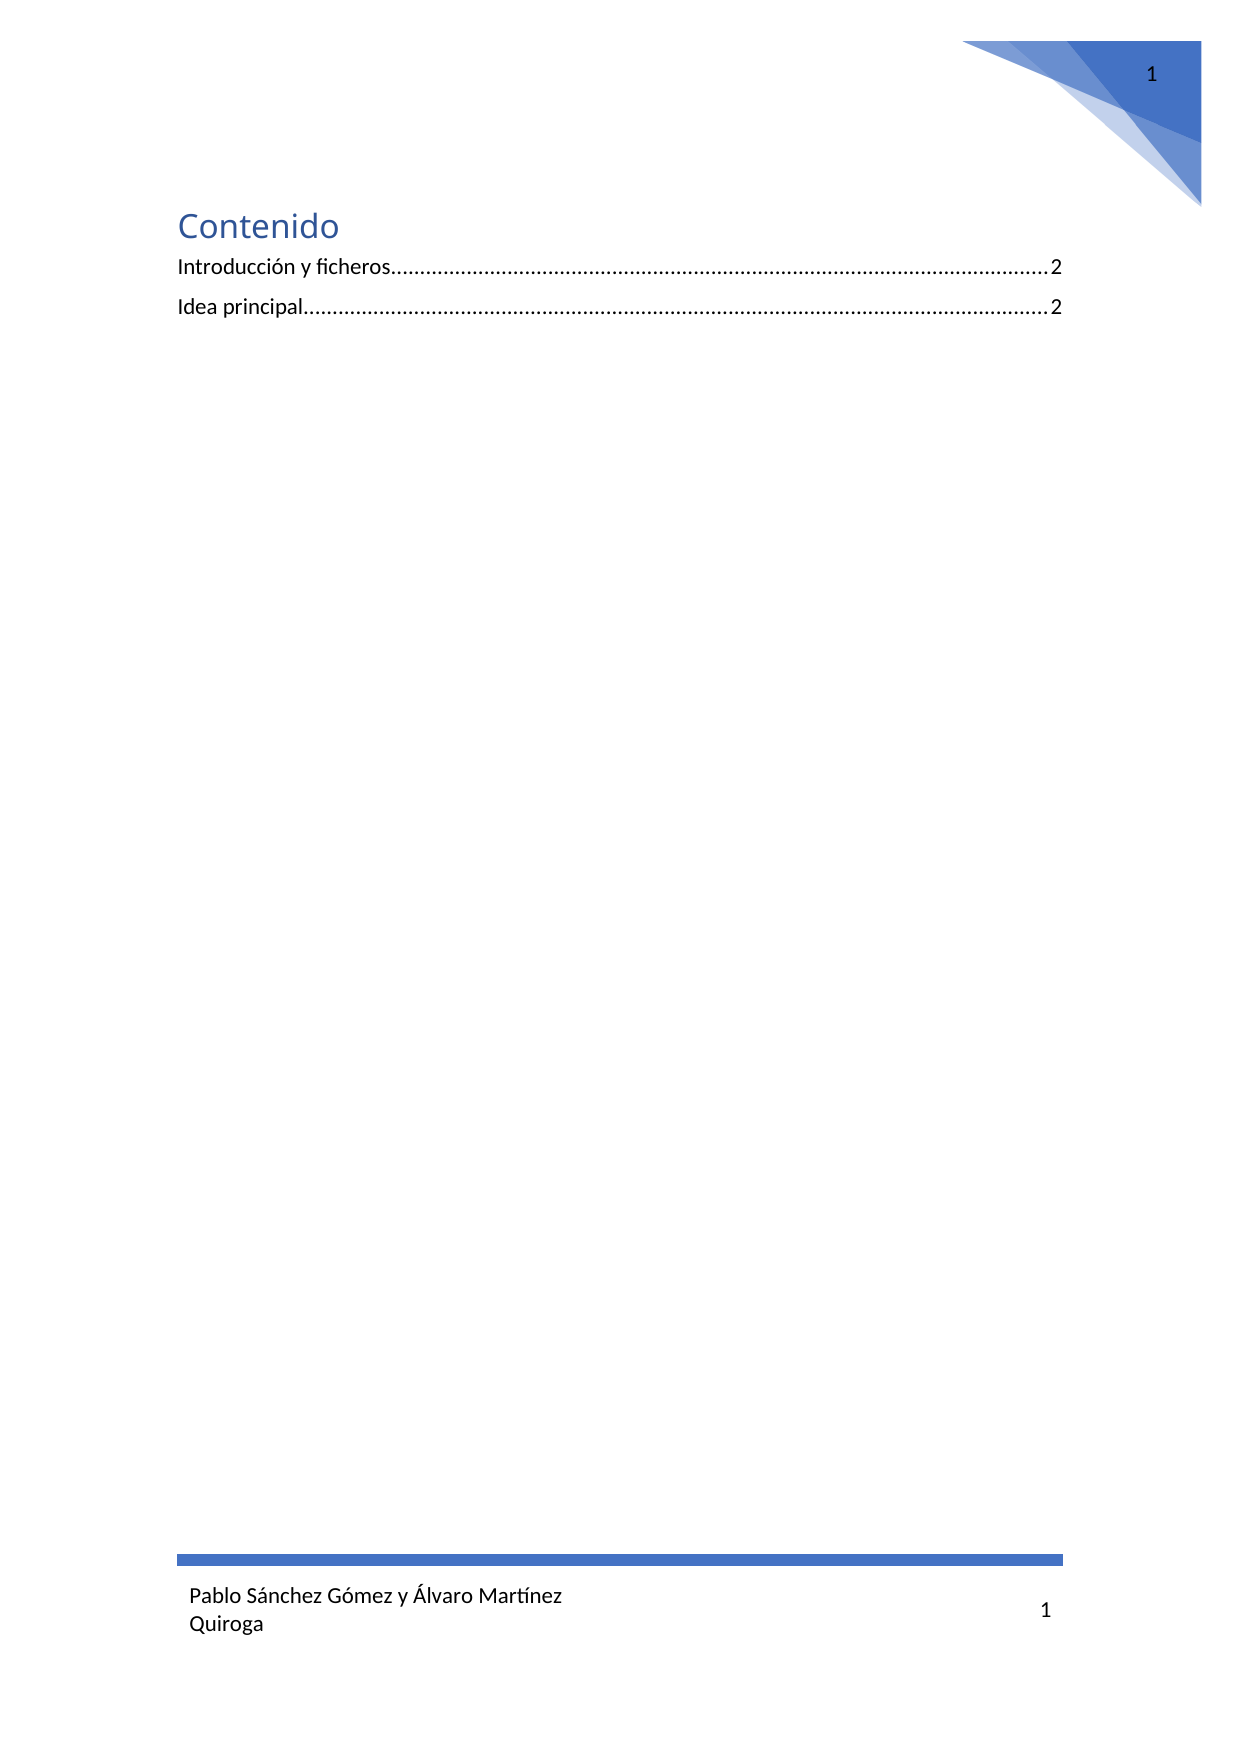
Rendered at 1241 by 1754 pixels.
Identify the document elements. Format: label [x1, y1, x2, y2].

picture [962, 41, 1202, 207]
